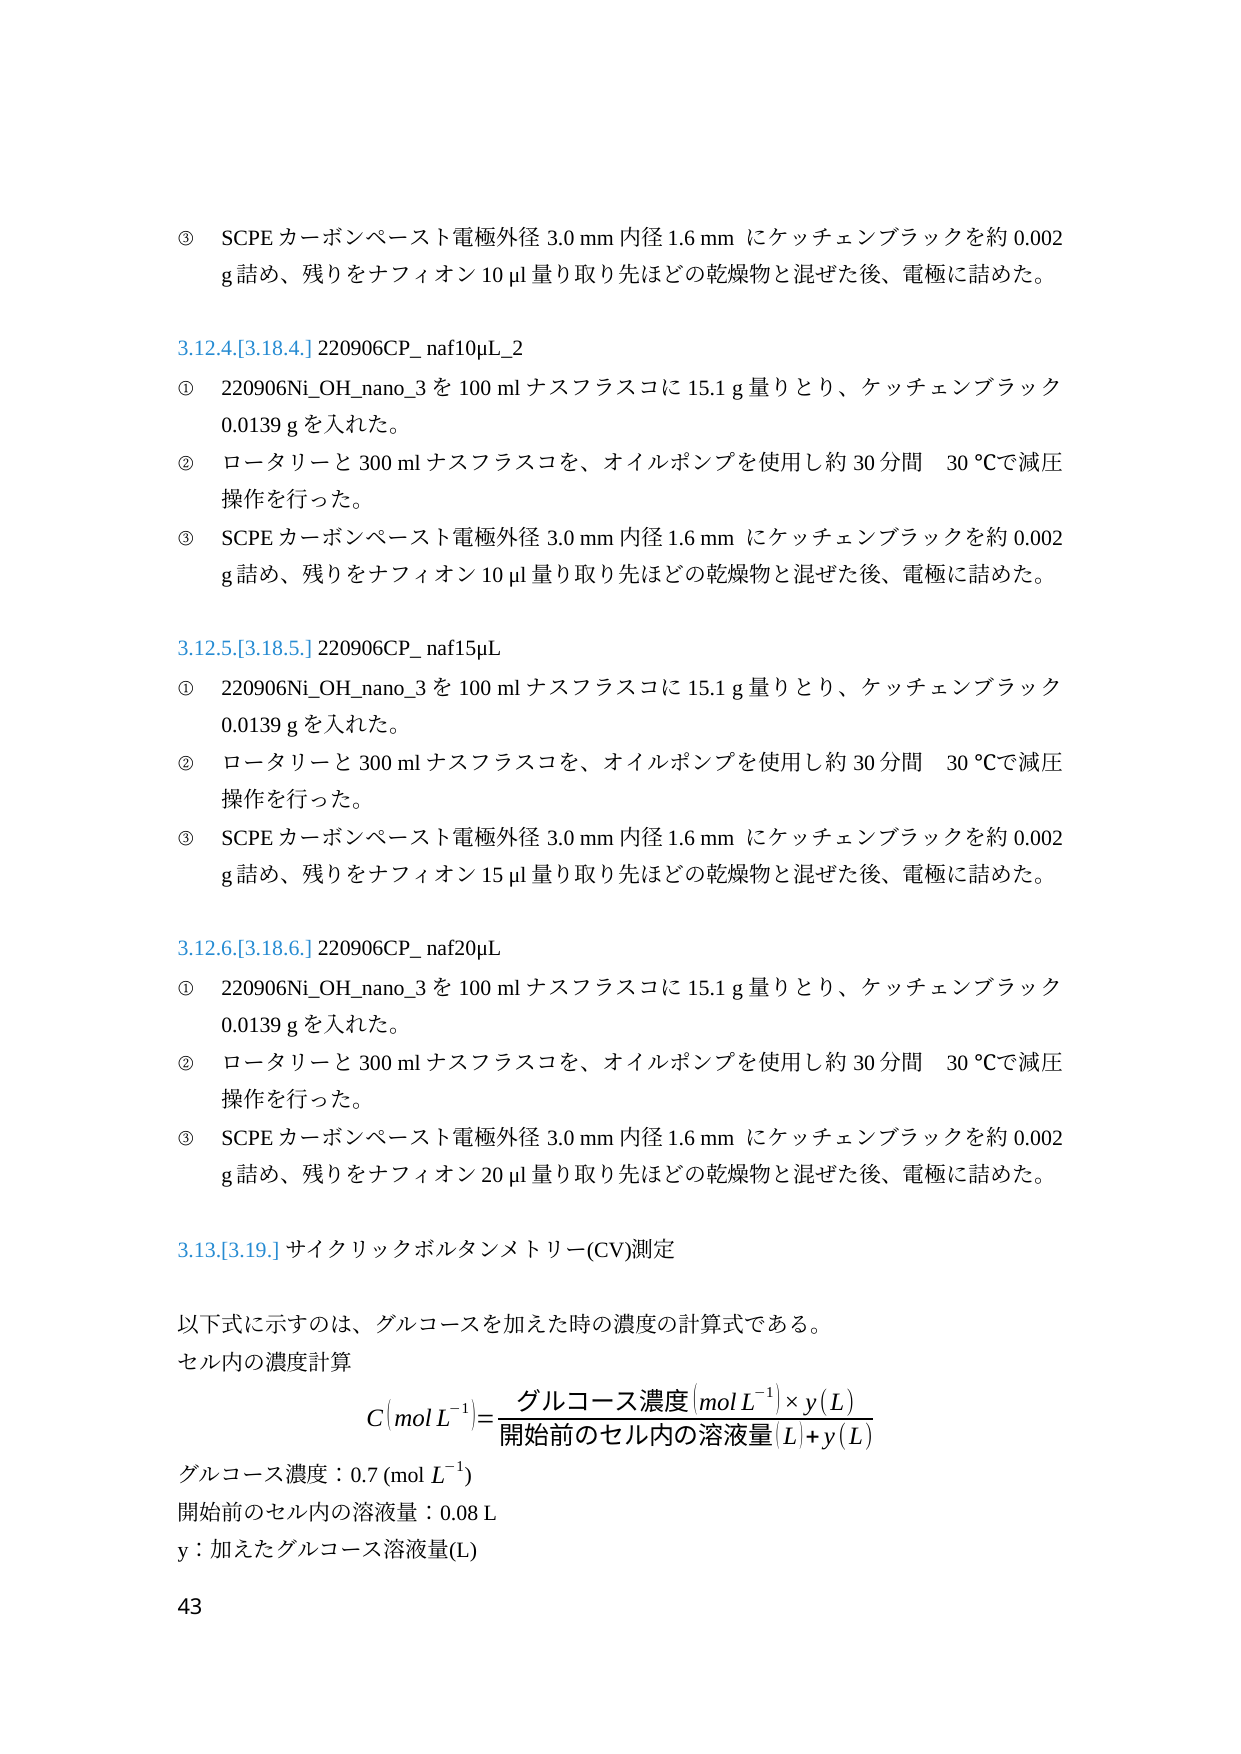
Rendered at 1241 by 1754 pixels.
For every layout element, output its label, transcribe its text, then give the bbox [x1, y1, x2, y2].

text y：加えたグルコース溶液量(L) [177, 1529, 1063, 1567]
list サイクリックボルタンメトリー(CV)測定 [177, 1229, 1063, 1267]
list ロータリーと300 mlナスフラスコを、オイルポンプを使用し約30分間 30 ℃で減圧操作を行った。 [177, 1042, 1063, 1117]
list SCPEカーボンペースト電極外径 3.0 mm 内径1.6 mm にケッチェンブラックを約0.002 g詰め、残りをナフィオン10 μl量り取り先ほどの乾燥物と混ぜた後、電極に詰めた。 [177, 517, 1063, 592]
list 220906CP_ naf20μL [177, 929, 1063, 967]
text 以下式に示すのは、グルコースを加えた時の濃度の計算式である。 [177, 1304, 1063, 1342]
list ロータリーと300 mlナスフラスコを、オイルポンプを使用し約30分間 30 ℃で減圧操作を行った。 [177, 742, 1063, 817]
list 220906CP_ naf15μL [177, 629, 1063, 667]
list ロータリーと300 mlナスフラスコを、オイルポンプを使用し約30分間 30 ℃で減圧操作を行った。 [177, 442, 1063, 517]
list 220906Ni_OH_nano_3を100 mlナスフラスコに15.1 g量りとり、ケッチェンブラック0.0139 gを入れた。 [177, 367, 1063, 442]
list 220906Ni_OH_nano_3を100 mlナスフラスコに15.1 g量りとり、ケッチェンブラック0.0139 gを入れた。 [177, 667, 1063, 742]
list SCPEカーボンペースト電極外径 3.0 mm 内径1.6 mm にケッチェンブラックを約0.002 g詰め、残りをナフィオン20 μl量り取り先ほどの乾燥物と混ぜた後、電極に詰めた。 [177, 1117, 1063, 1192]
list SCPEカーボンペースト電極外径 3.0 mm 内径1.6 mm にケッチェンブラックを約0.002 g詰め、残りをナフィオン15 μl量り取り先ほどの乾燥物と混ぜた後、電極に詰めた。 [177, 817, 1063, 892]
list 220906CP_ naf10μL_2 [177, 329, 1063, 367]
text セル内の濃度計算 [177, 1342, 1063, 1379]
list SCPEカーボンペースト電極外径 3.0 mm 内径1.6 mm にケッチェンブラックを約0.002 g詰め、残りをナフィオン10 μl量り取り先ほどの乾燥物と混ぜた後、電極に詰めた。 [177, 217, 1063, 292]
text グルコース濃度：0.7 (mol ) [177, 1454, 1063, 1492]
list 220906Ni_OH_nano_3を100 mlナスフラスコに15.1 g量りとり、ケッチェンブラック0.0139 gを入れた。 [177, 967, 1063, 1042]
text 開始前のセル内の溶液量：0.08 L [177, 1492, 1063, 1529]
